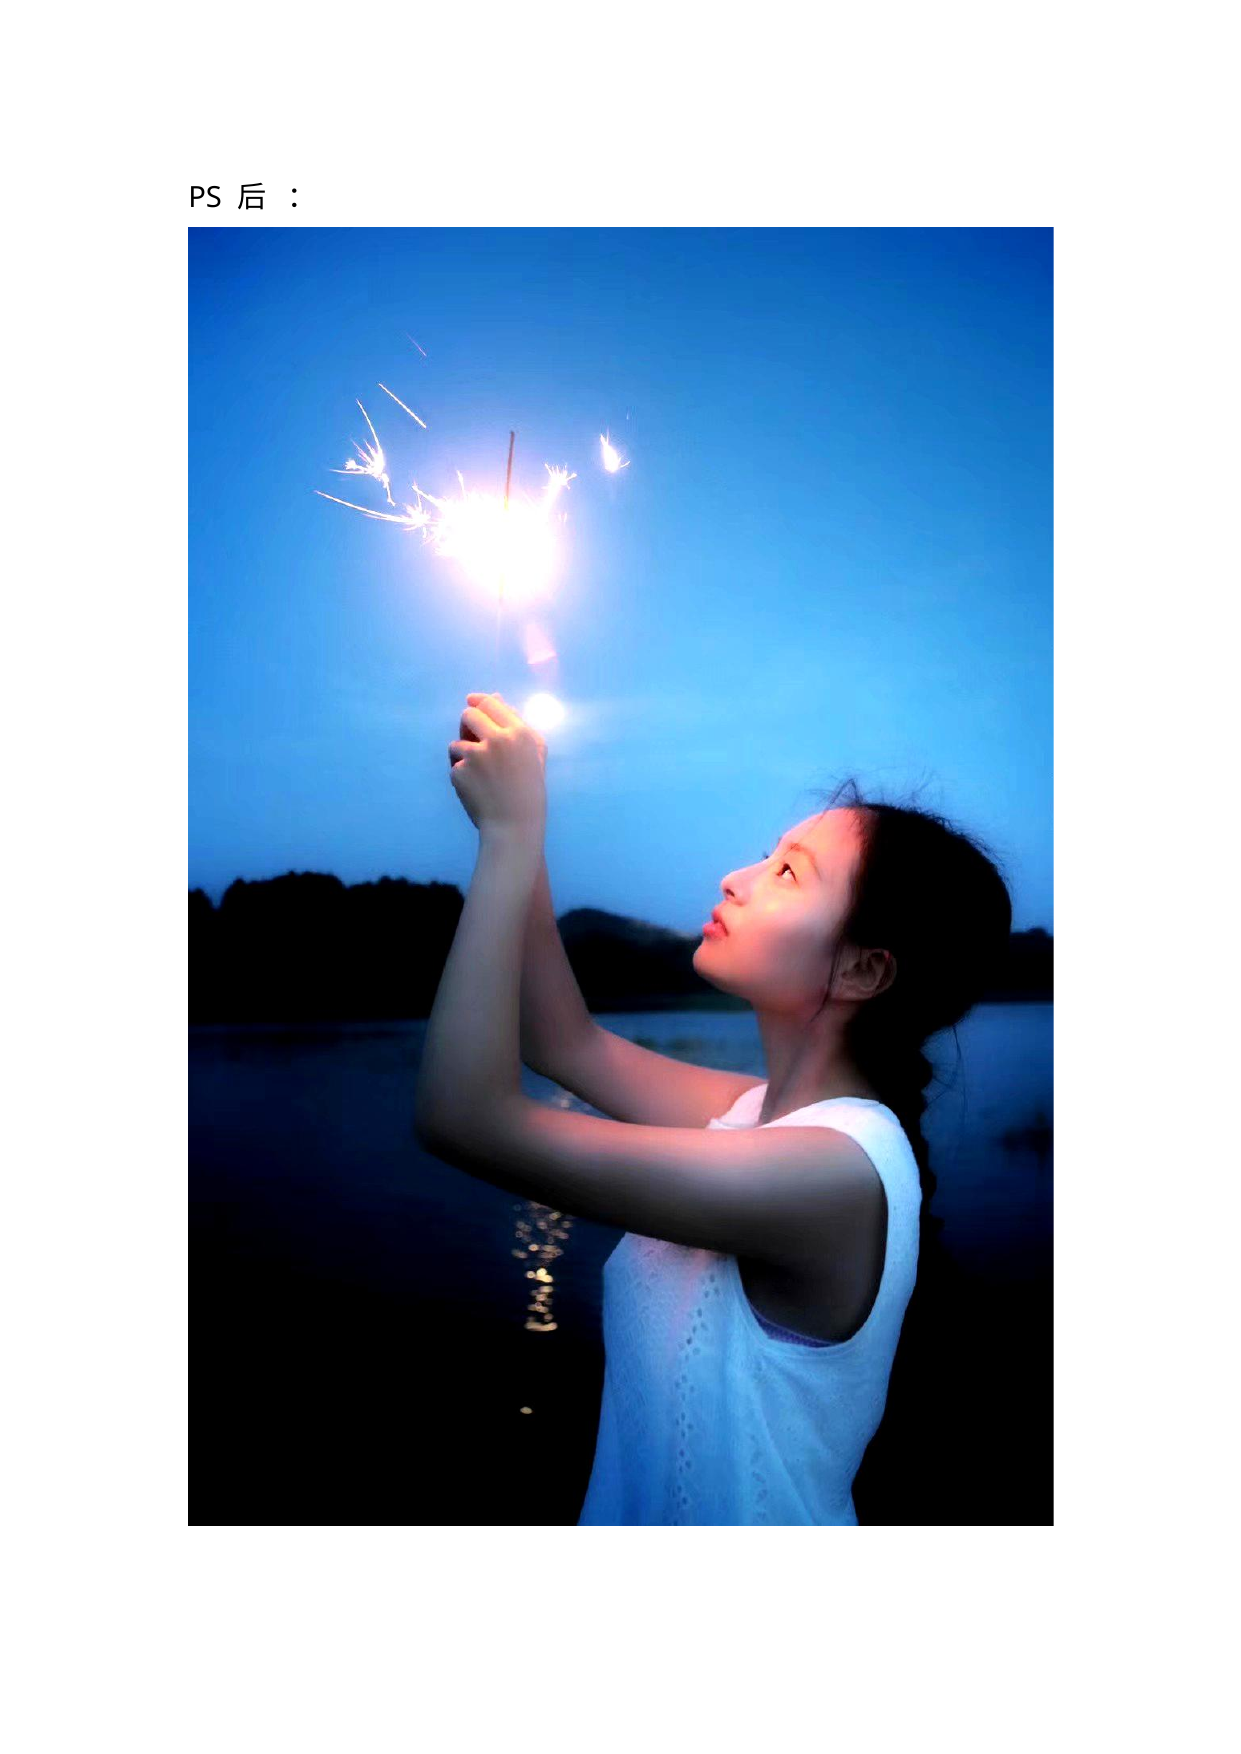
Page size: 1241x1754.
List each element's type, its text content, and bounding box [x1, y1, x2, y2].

picture [188, 227, 1054, 1526]
text PS后： [188, 162, 1052, 227]
